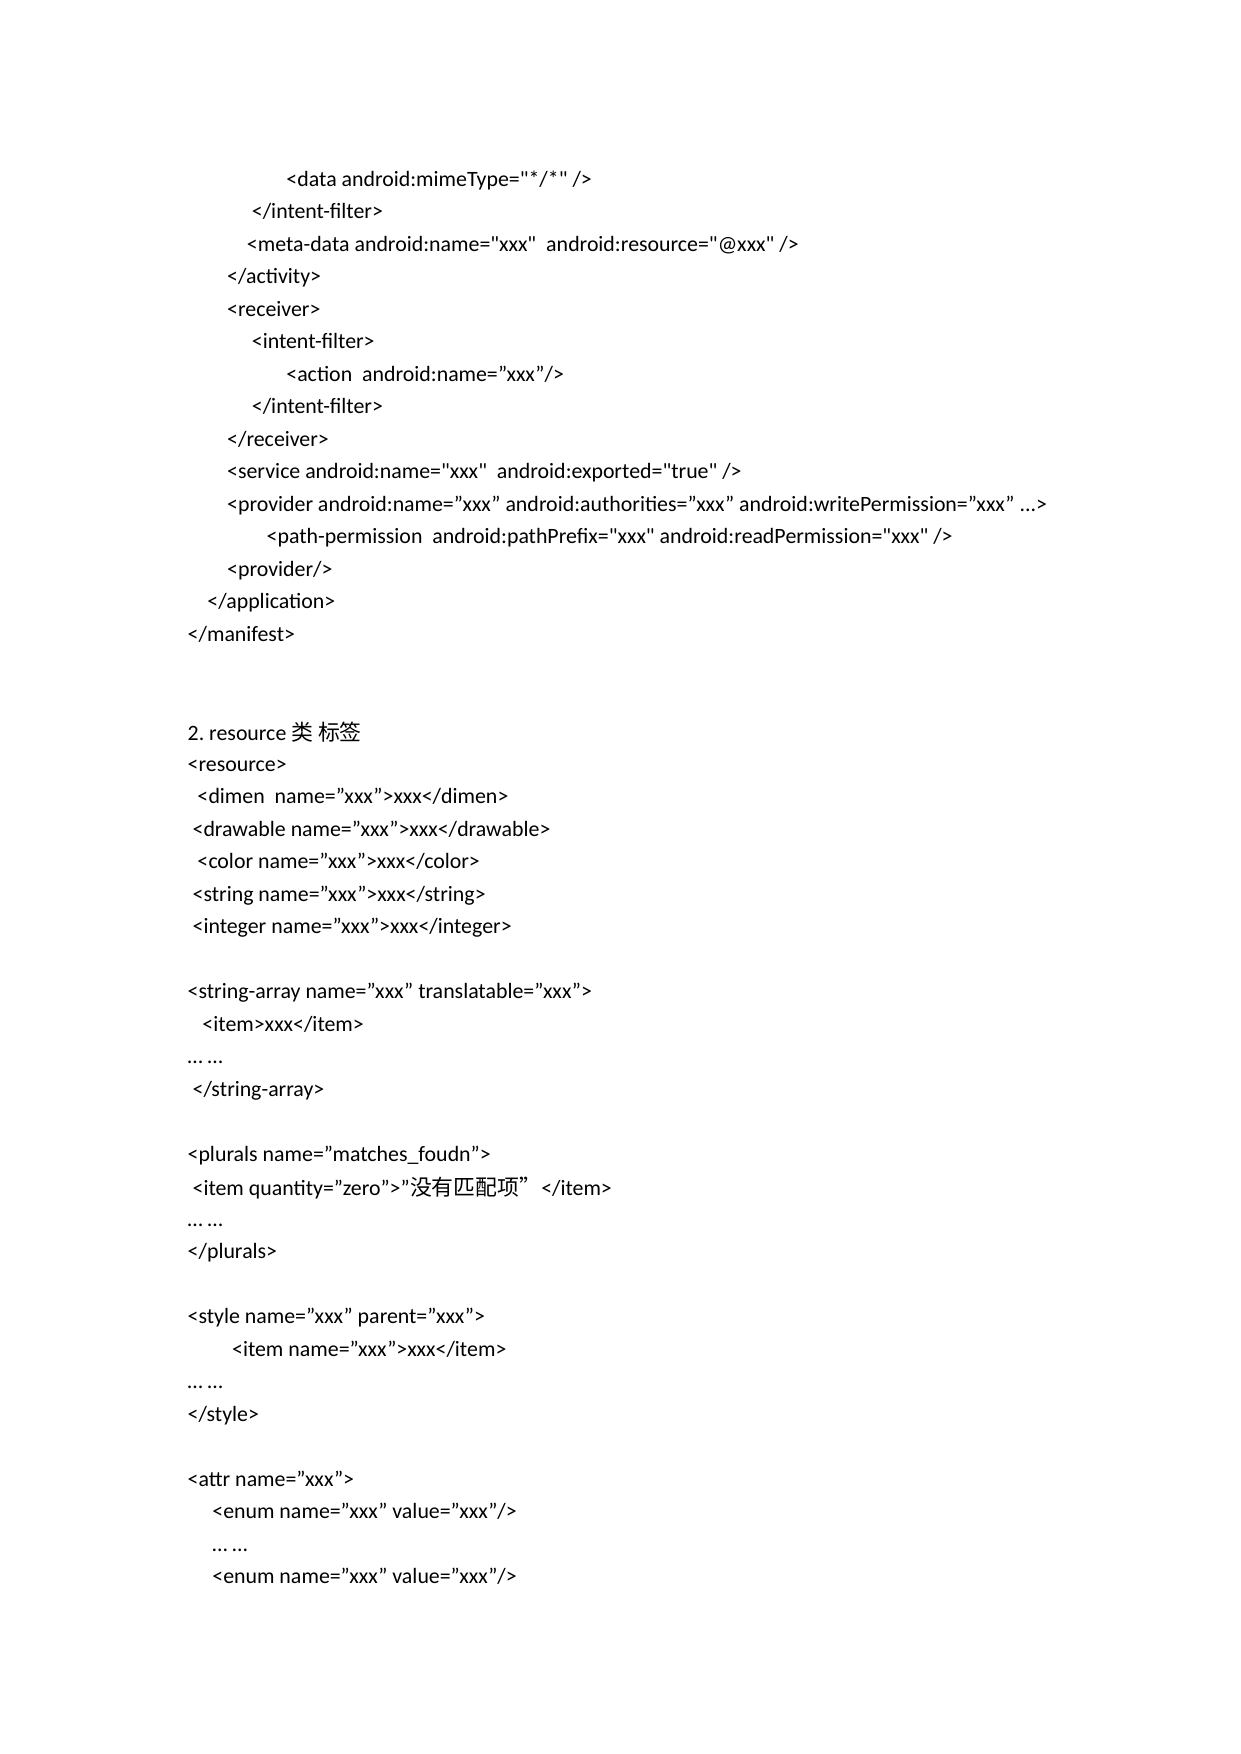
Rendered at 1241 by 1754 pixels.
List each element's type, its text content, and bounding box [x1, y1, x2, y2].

text <provider/> [187, 552, 1053, 584]
text <item name=”xxx”>xxx</item> [187, 1332, 1053, 1364]
text <data android:mimeType="*/*" /> [187, 162, 1053, 194]
text <meta-data android:name="xxx" android:resource="@xxx" /> [187, 227, 1053, 259]
text </activity> [187, 259, 1053, 292]
text <intent-filter> [187, 324, 1053, 357]
text … … [187, 1527, 1053, 1559]
text </string-array> [187, 1072, 1053, 1104]
text <receiver> [187, 292, 1053, 324]
text </style> [187, 1397, 1053, 1429]
text <item quantity=”zero”>”没有匹配项”</item> [187, 1169, 1053, 1202]
text <dimen name=”xxx”>xxx</dimen> [187, 779, 1053, 812]
text <integer name=”xxx”>xxx</integer> [187, 909, 1053, 942]
text <resource> [187, 747, 1053, 779]
text <plurals name=”matches_foudn”> [187, 1137, 1053, 1169]
text </intent-filter> [187, 194, 1053, 227]
text <action android:name=”xxx”/> [187, 357, 1053, 389]
text <color name=”xxx”>xxx</color> [187, 844, 1053, 877]
text <style name=”xxx” parent=”xxx”> [187, 1299, 1053, 1332]
text … … [187, 1039, 1053, 1072]
text <string name=”xxx”>xxx</string> [187, 877, 1053, 909]
text <service android:name="xxx" android:exported="true" /> [187, 454, 1053, 487]
text <item>xxx</item> [187, 1007, 1053, 1039]
text <drawable name=”xxx”>xxx</drawable> [187, 812, 1053, 844]
text … … [187, 1364, 1053, 1397]
text <provider android:name=”xxx” android:authorities=”xxx” android:writePermission=”xxx” ...> [187, 487, 1053, 519]
text <path-permission android:pathPrefix="xxx" android:readPermission="xxx" /> [187, 519, 1053, 552]
text <attr name=”xxx”> [187, 1462, 1053, 1494]
text </application> [187, 584, 1053, 617]
text … … [187, 1202, 1053, 1234]
text </plurals> [187, 1234, 1053, 1267]
text <enum name=”xxx” value=”xxx”/> [187, 1494, 1053, 1527]
text </manifest> [187, 617, 1053, 649]
text </intent-filter> [187, 389, 1053, 422]
text 2. resource 类 标签 [187, 714, 1053, 747]
text </receiver> [187, 422, 1053, 454]
text <string-array name=”xxx” translatable=”xxx”> [187, 974, 1053, 1007]
text <enum name=”xxx” value=”xxx”/> [187, 1559, 1053, 1592]
